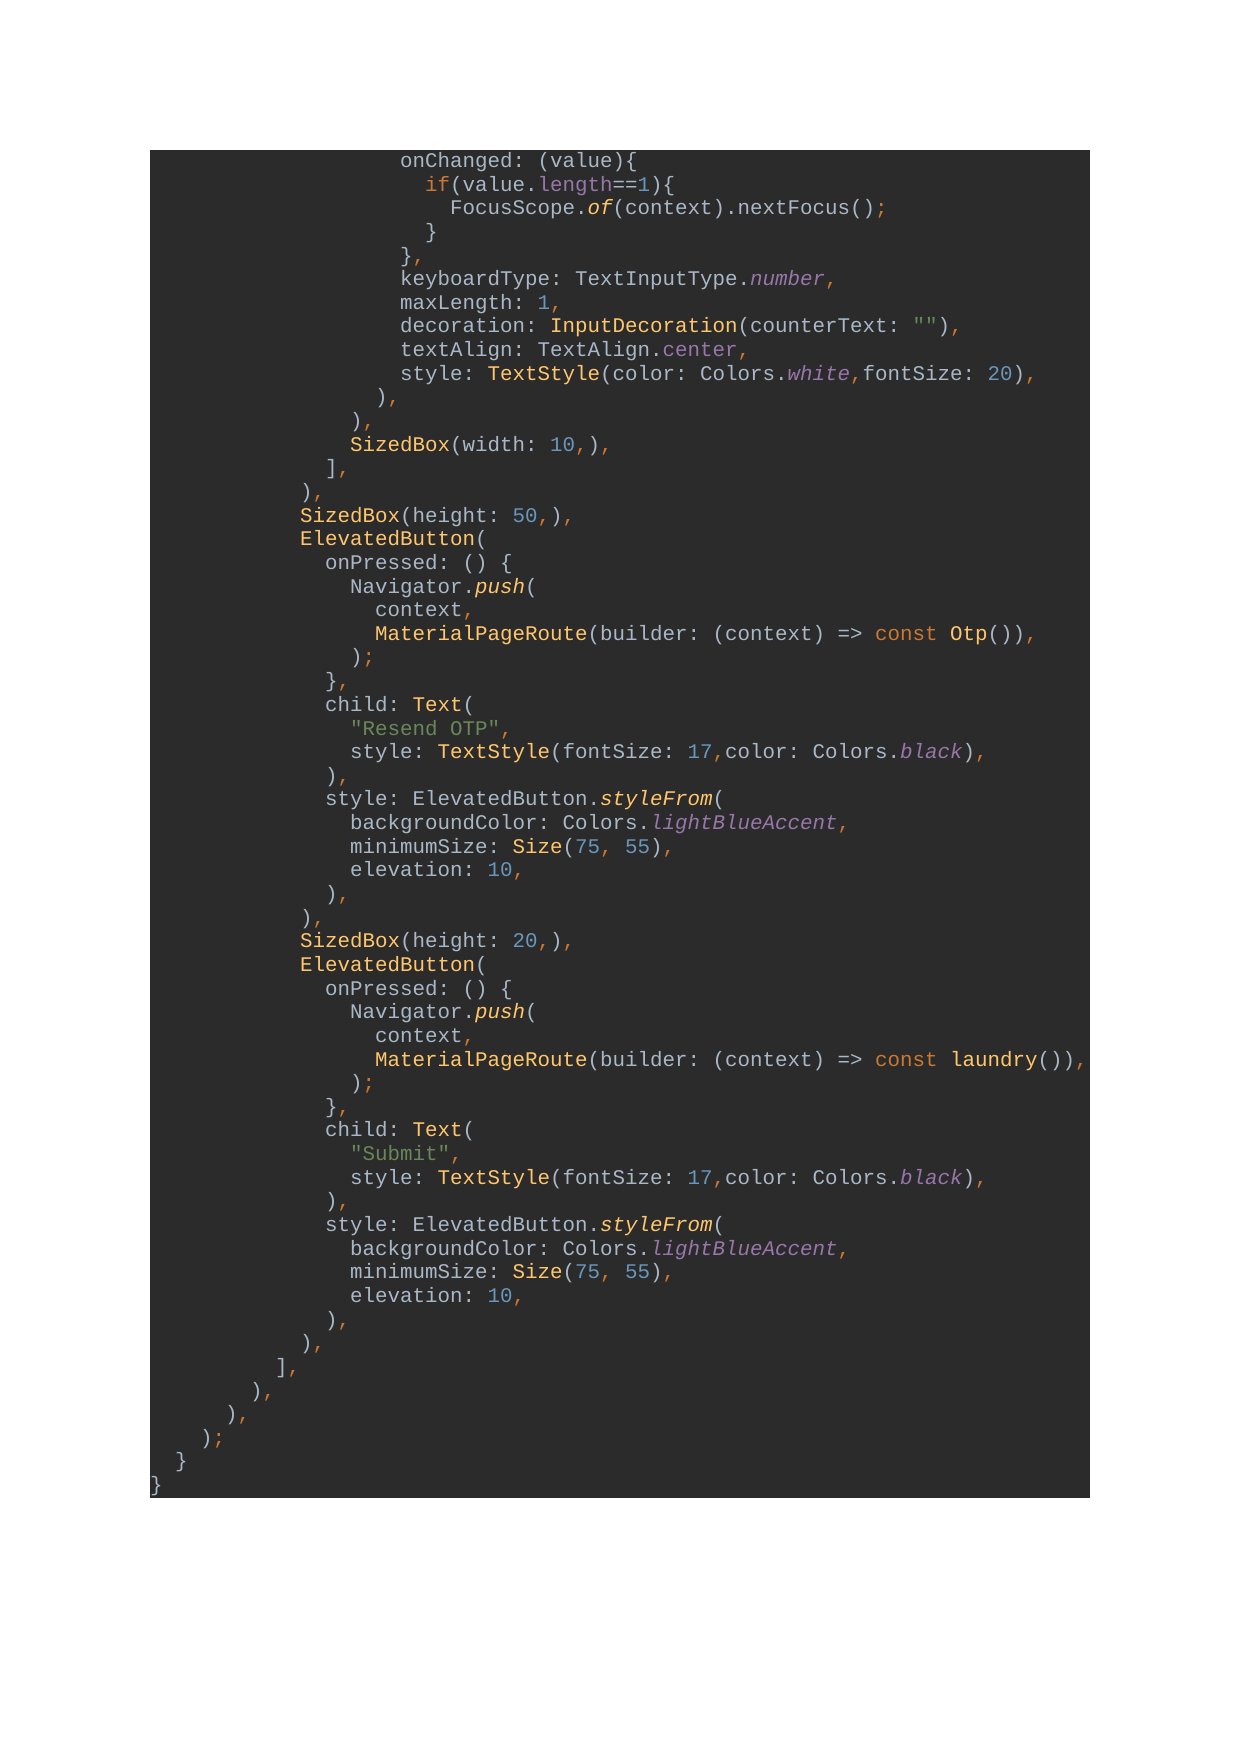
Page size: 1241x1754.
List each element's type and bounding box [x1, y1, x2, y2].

text [150, 150, 1090, 1498]
